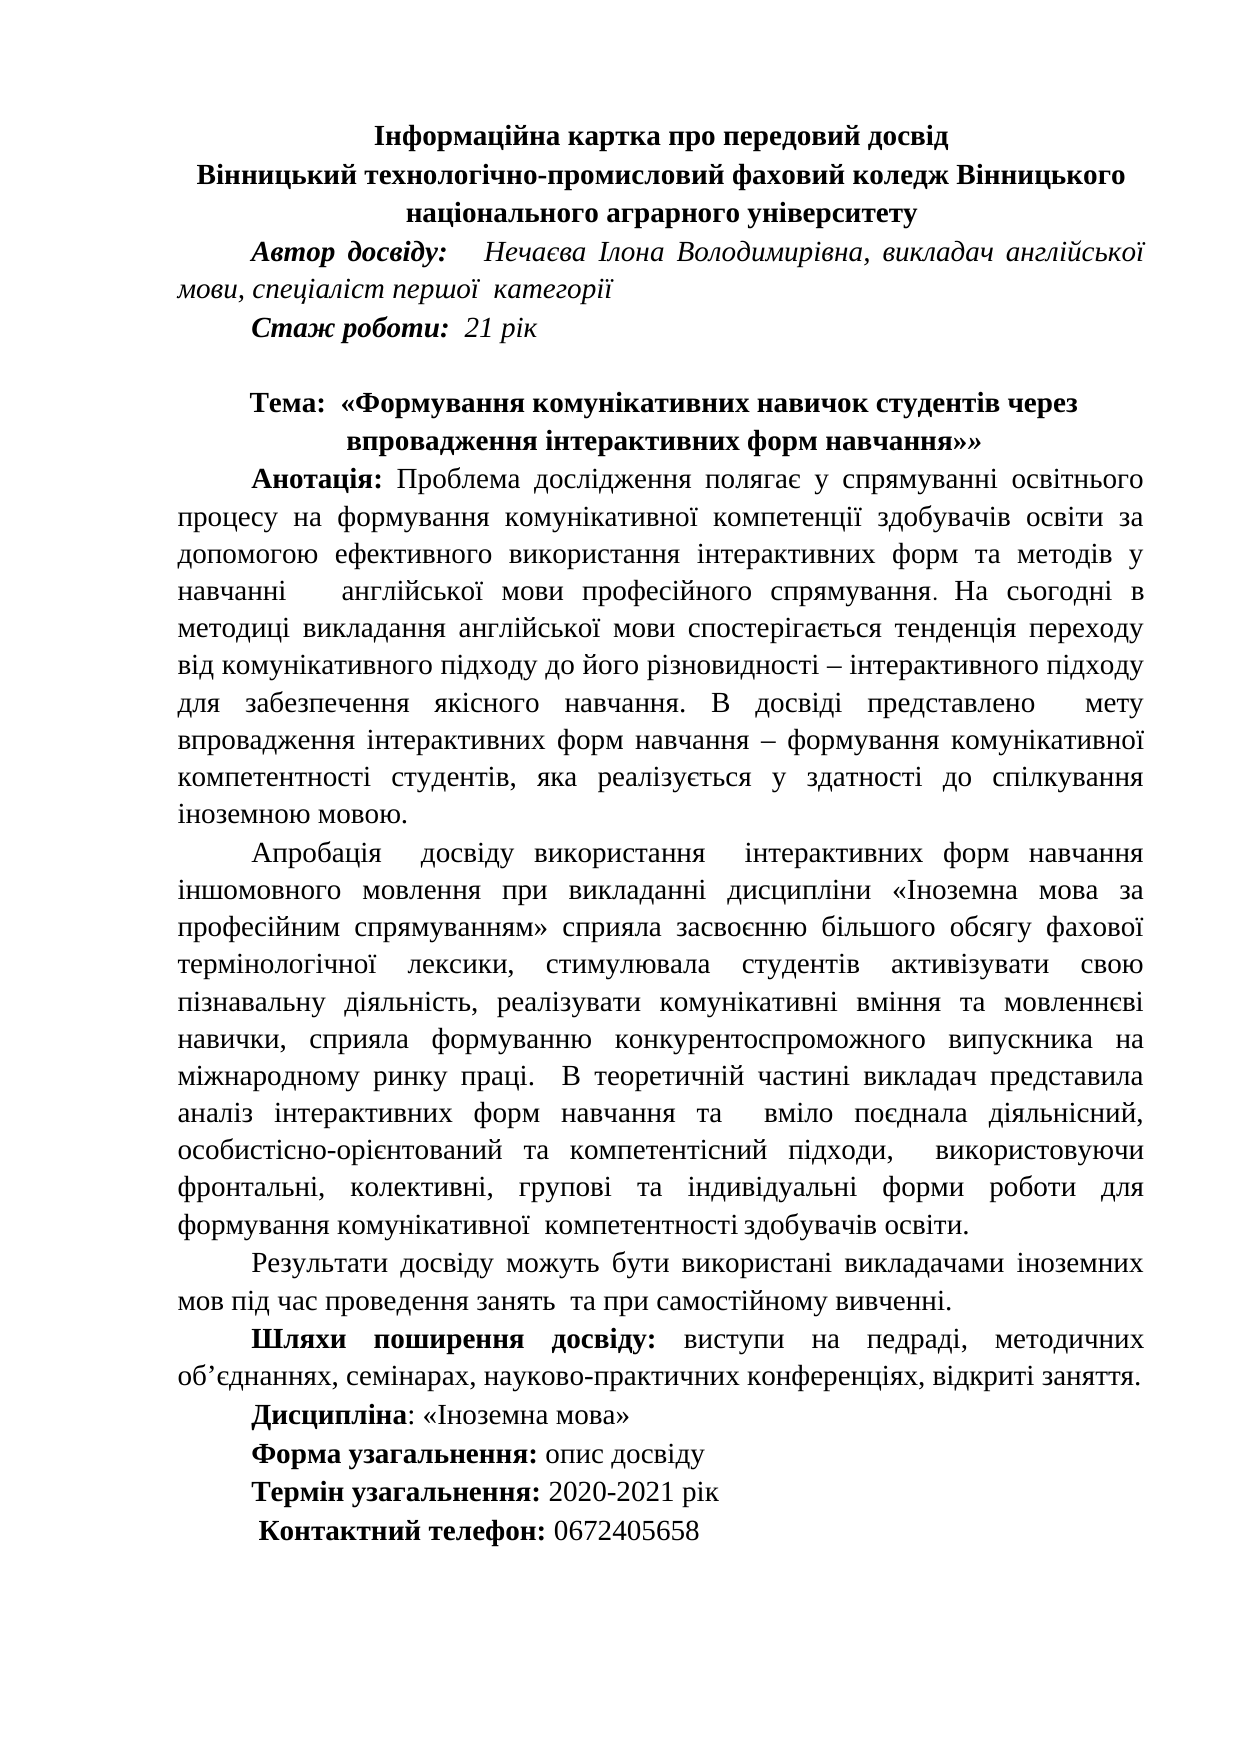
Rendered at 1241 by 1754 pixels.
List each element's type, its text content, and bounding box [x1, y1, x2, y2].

text Контактний телефон: 0672405658 [177, 1513, 1144, 1547]
text Апробація досвіду використання інтерактивних форм навчання іншомовного мовлення при викладанні дисципліни «Іноземна мова за професійним спрямуванням» сприяла засвоєнню більшого обсягу фахової термінологічної лексики, стимулювала студентів активізувати свою пізнавальну діяльність, реалізувати комунікативні вміння та мовленнєві навички, сприяла формуванню конкурентоспроможного випускника на міжнародному ринку праці. В теоретичній частині викладач представила аналіз інтерактивних форм навчання та вміло поєднала діяльнісний, особистісно-орієнтований та компетентісний підходи, використовуючи фронтальні, колективні, групові та індивідуальні форми роботи для формування комунікативної компетентності здобувачів освіти. [177, 835, 1144, 1240]
text Термін узагальнення: 2020-2021 рік [177, 1474, 1144, 1508]
text Дисципліна: «Іноземна мова» [177, 1397, 1144, 1431]
text Шляхи поширення досвіду: виступи на педраді, методичних об’єднаннях, семінарах, науково-практичних конференціях, відкриті заняття. [177, 1321, 1144, 1392]
text Вінницький технологічно-промисловий фаховий коледж Вінницького національного аграрного університету [177, 157, 1145, 229]
text Анотація: Проблема дослідження полягає у спрямуванні освітнього процесу на формування комунікативної компетенції здобувачів освіти за допомогою ефективного використання інтерактивних форм та методів у навчанні англійської мови професійного спрямування. На сьогодні в методиці викладання англійської мови спостерігається тенденція переходу від комунікативного підходу до його різновидності – інтерактивного підходу для забезпечення якісного навчання. В досвіді представлено мету впровадження інтерактивних форм навчання – формування комунікативної компетентності студентів, яка реалізується у здатності до спілкування іноземною мовою. [177, 462, 1144, 830]
text Результати досвіду можуть бути використані викладачами іноземних мов під час проведення занять та при самостійному вивченні. [177, 1245, 1144, 1316]
text Тема: «Формування комунікативних навичок студентів через впровадження інтерактивних форм навчання»» [176, 386, 1152, 457]
text Автор досвіду: Нечаєва Ілона Володимирівна, викладач англійської мови, спеціаліст першої категорії [177, 234, 1145, 305]
text Форма узагальнення: опис досвіду [177, 1436, 1144, 1469]
text Стаж роботи: 21 рік [178, 310, 1145, 344]
text Інформаційна картка про передовий досвід [177, 118, 1145, 152]
